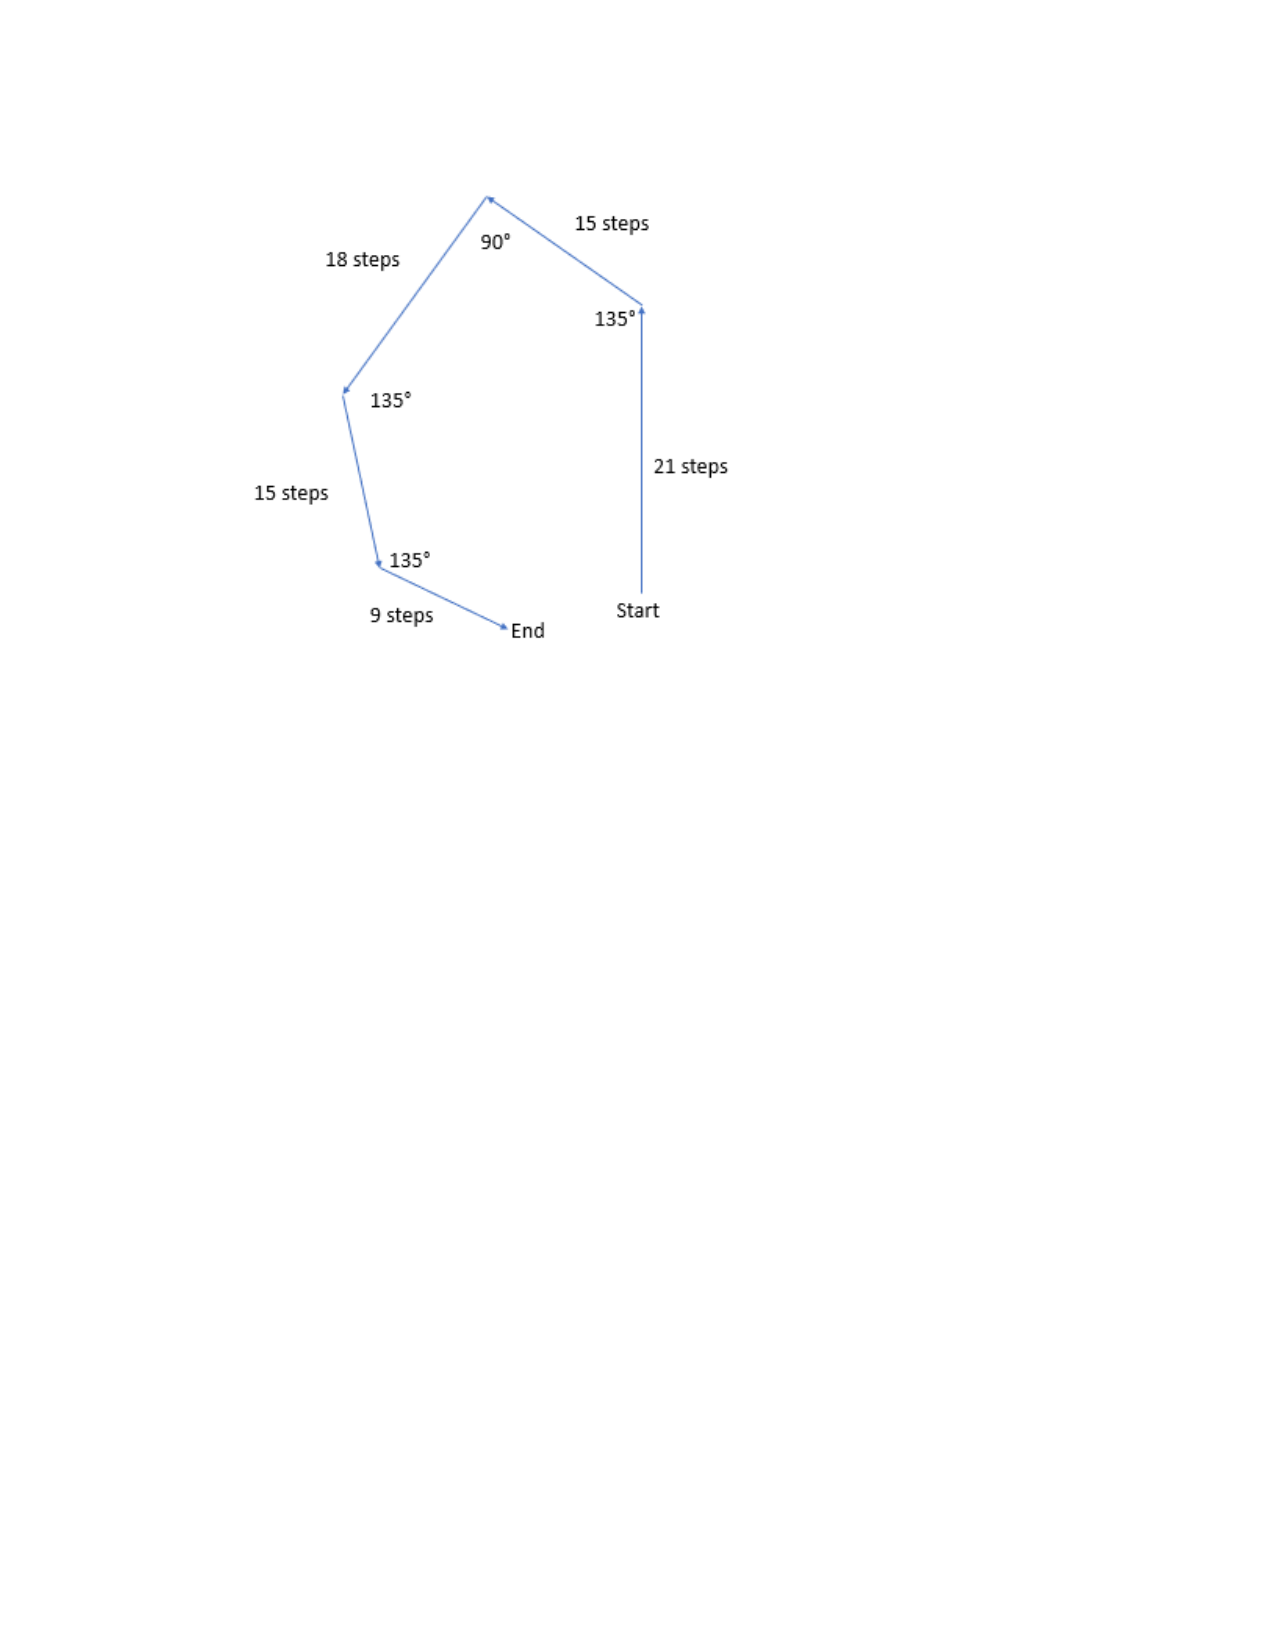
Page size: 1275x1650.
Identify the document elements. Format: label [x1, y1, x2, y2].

picture [225, 150, 807, 671]
